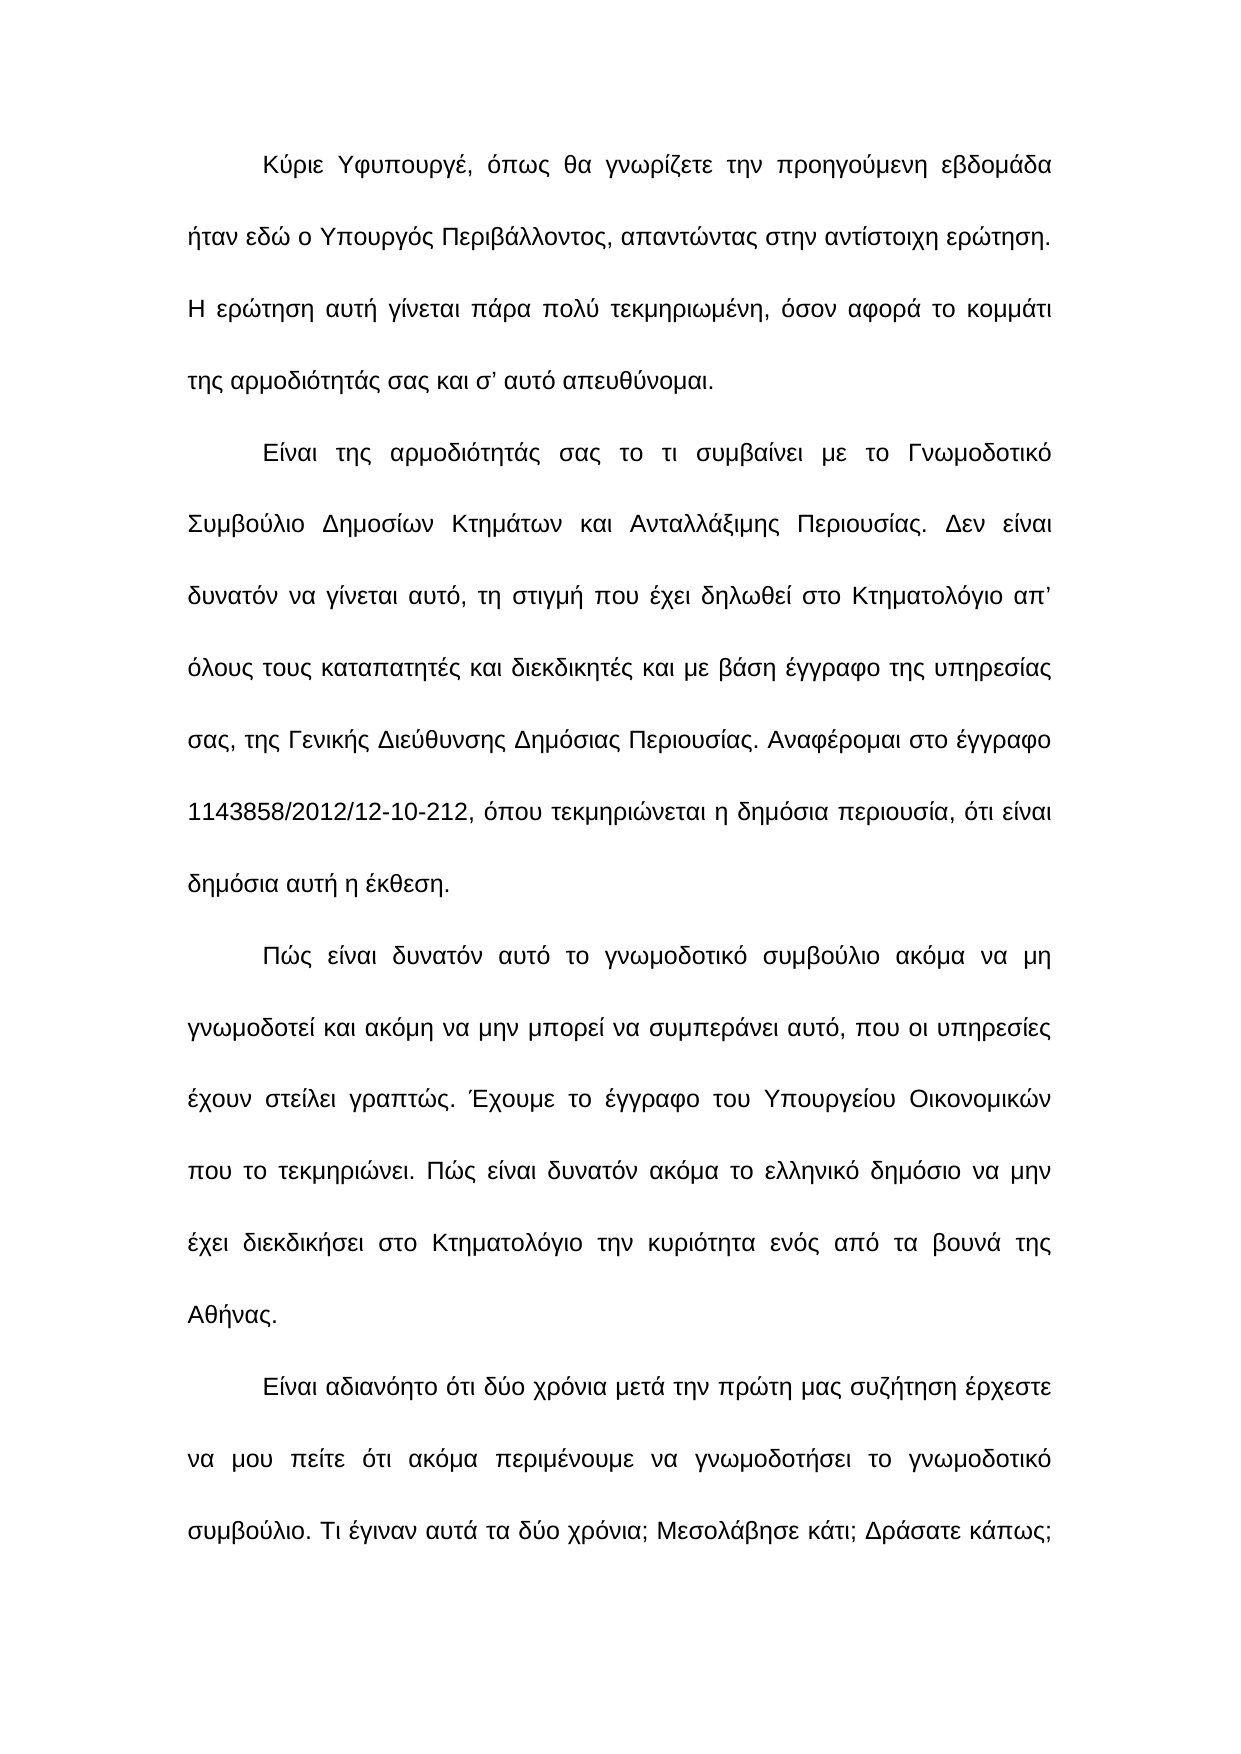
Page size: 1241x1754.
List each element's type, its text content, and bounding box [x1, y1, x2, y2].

text Είναι της αρμοδιότητάς σας το τι συμβαίνει με το Γνωμοδοτικό Συμβούλιο Δημοσίων Κτημάτων και Ανταλλάξιμης Περιουσίας. Δεν είναι δυνατόν να γίνεται αυτό, τη στιγμή που έχει δηλωθεί στο Κτηματολόγιο απ’ όλους τους καταπατητές και διεκδικητές και με βάση έγγραφο της υπηρεσίας σας, της Γενικής Διεύθυνσης Δημόσιας Περιουσίας. Αναφέρομαι στο έγγραφο 1143858/2012/12-10-212, όπου τεκμηριώνεται η δημόσια περιουσία, ότι είναι δημόσια αυτή η έκθεση. [187, 437, 1053, 897]
text Κύριε Υφυπουργέ, όπως θα γνωρίζετε την προηγούμενη εβδομάδα ήταν εδώ ο Υπουργός Περιβάλλοντος, απαντώντας στην αντίστοιχη ερώτηση. Η ερώτηση αυτή γίνεται πάρα πολύ τεκμηριωμένη, όσον αφορά το κομμάτι της αρμοδιότητάς σας και σ’ αυτό απευθύνομαι. [187, 150, 1053, 394]
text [187, 1372, 1053, 1544]
text Πώς είναι δυνατόν αυτό το γνωμοδοτικό συμβούλιο ακόμα να μη γνωμοδοτεί και ακόμη να μην μπορεί να συμπεράνει αυτό, που οι υπηρεσίες έχουν στείλει γραπτώς. Έχουμε το έγγραφο του Υπουργείου Οικονομικών που το τεκμηριώνει. Πώς είναι δυνατόν ακόμα το ελληνικό δημόσιο να μην έχει διεκδικήσει στο Κτηματολόγιο την κυριότητα ενός από τα βουνά της Αθήνας. [187, 941, 1053, 1329]
